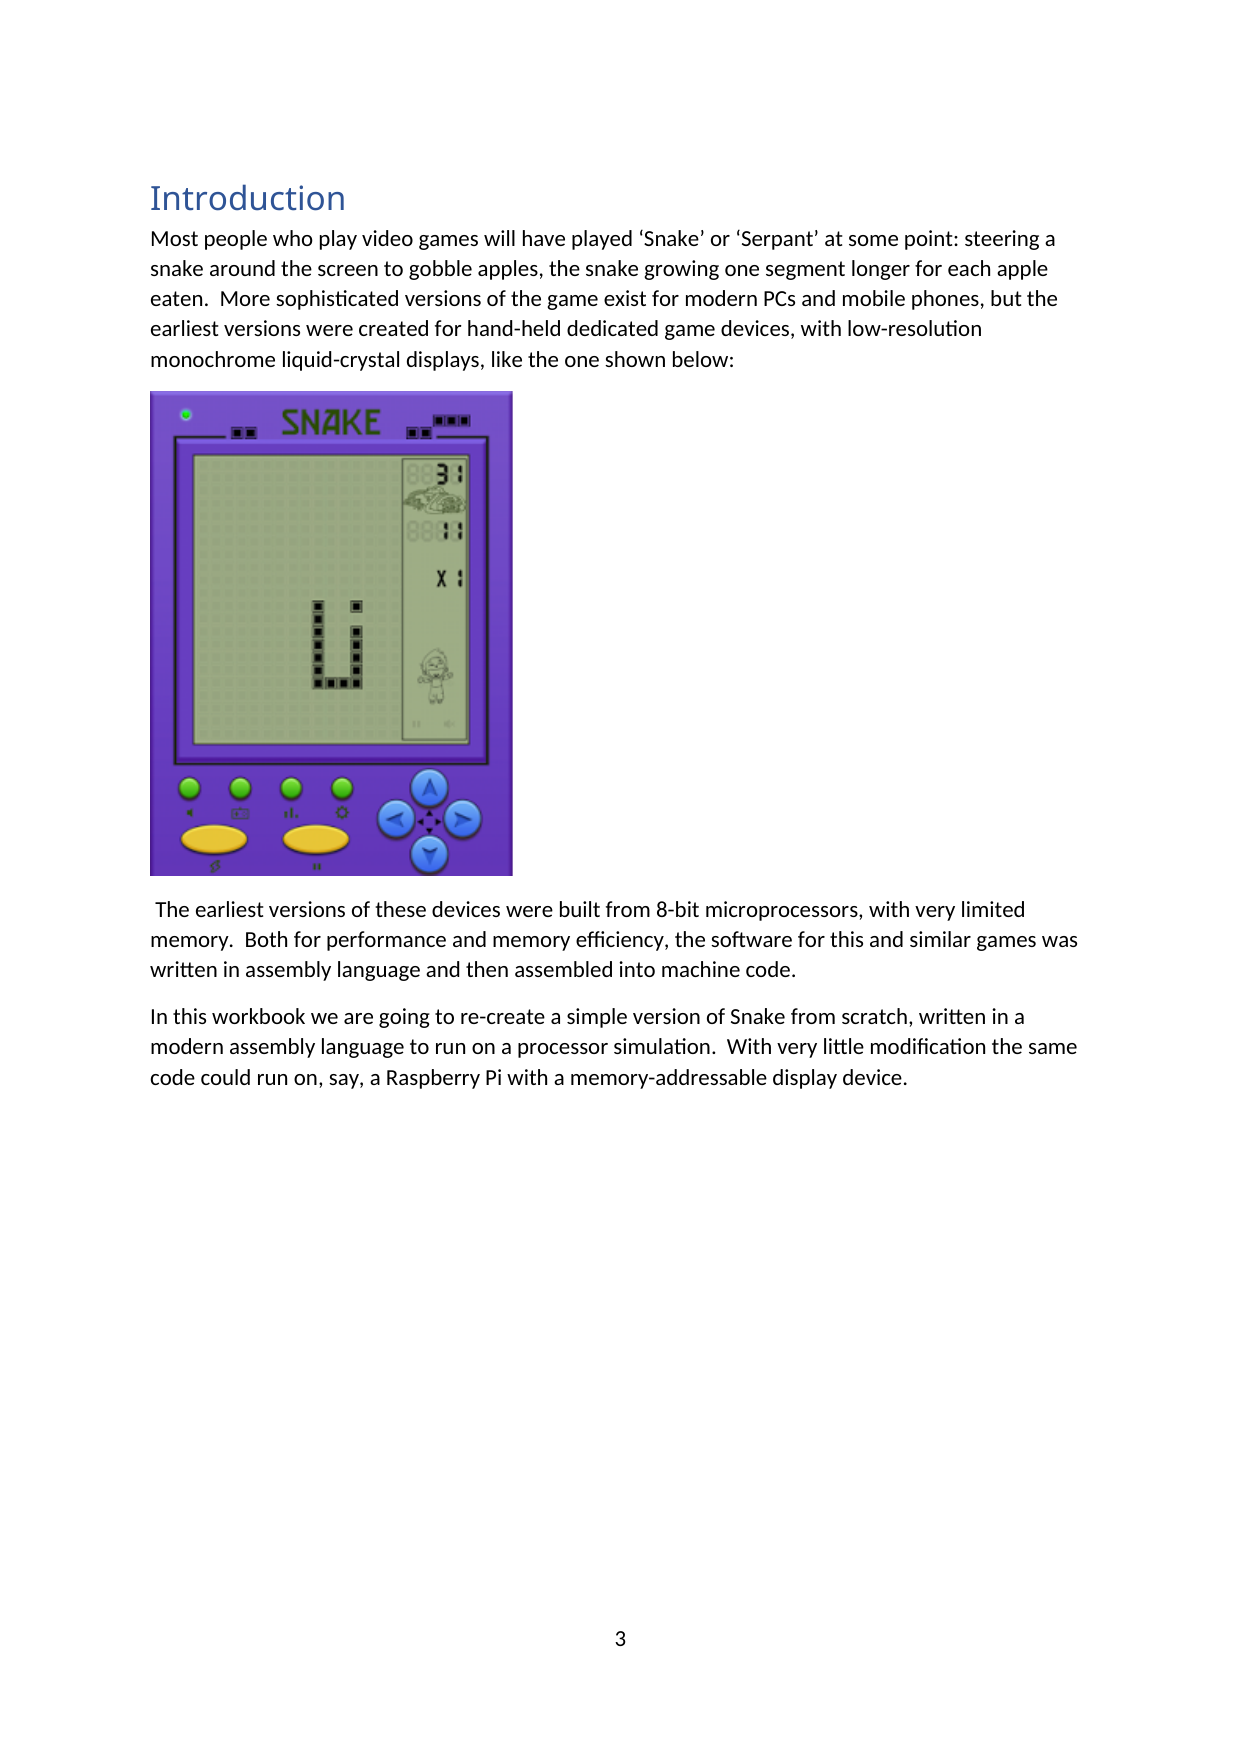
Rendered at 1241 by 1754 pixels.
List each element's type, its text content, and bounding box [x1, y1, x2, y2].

text Most people who play video games will have played ‘Snake’ or ‘Serpant’ at some point: steering a snake around the screen to gobble apples, the snake growing one segment longer for each apple eaten. More sophisticated versions of the game exist for modern PCs and mobile phones, but the earliest versions were created for hand-held dedicated game devices, with low-resolution monochrome liquid-crystal displays, like the one shown below: [150, 224, 1090, 373]
text The earliest versions of these devices were built from 8-bit microprocessors, with very limited memory. Both for performance and memory efficiency, the software for this and similar games was written in assembly language and then assembled into machine code. [150, 895, 1090, 983]
text In this workbook we are going to re-create a simple version of Snake from scratch, written in a modern assembly language to run on a processor simulation. With very little modification the same code could run on, say, a Raspberry Pi with a memory-addressable display device. [150, 1002, 1090, 1091]
picture [150, 391, 513, 876]
subtitle Introduction [150, 175, 1090, 220]
